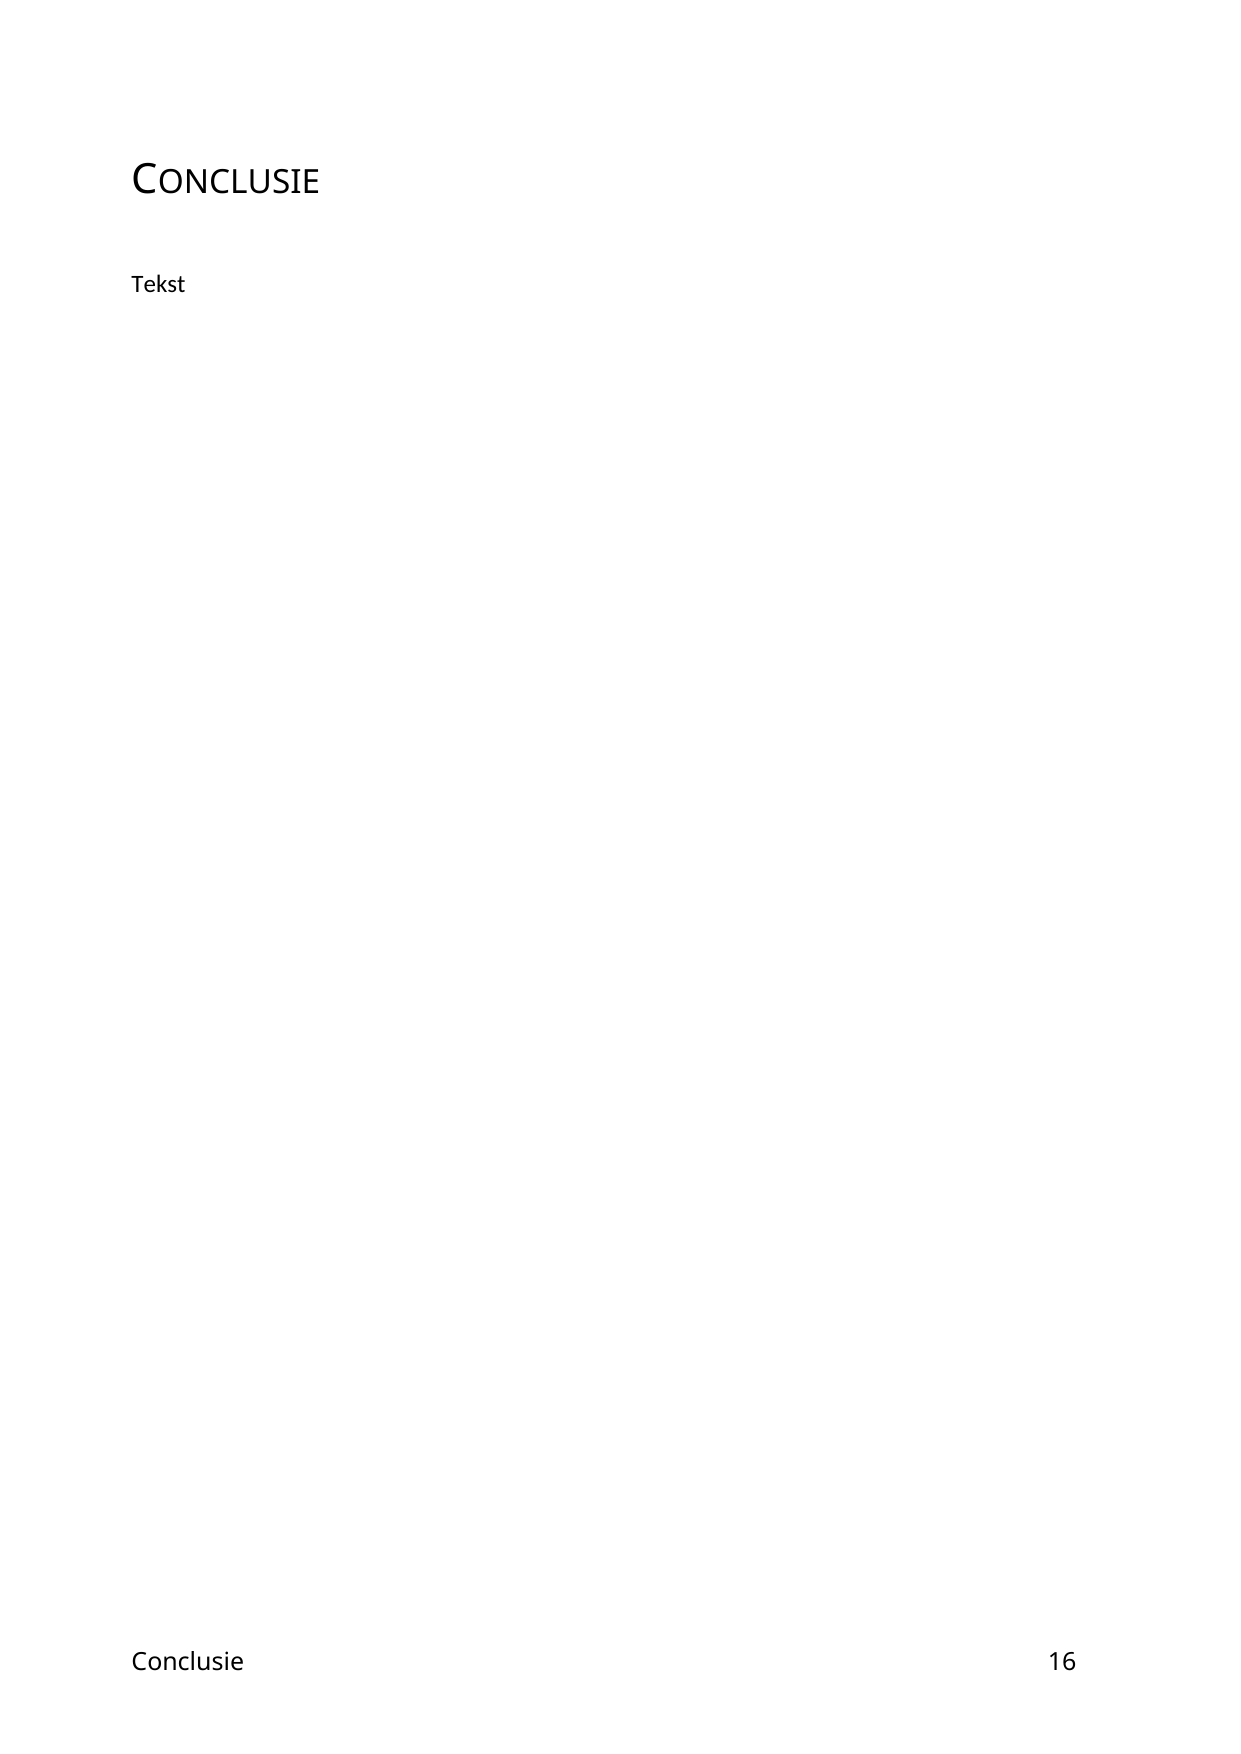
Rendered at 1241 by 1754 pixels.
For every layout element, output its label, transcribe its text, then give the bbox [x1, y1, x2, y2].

text Tekst [131, 269, 1105, 299]
subtitle Conclusie [131, 149, 1105, 206]
